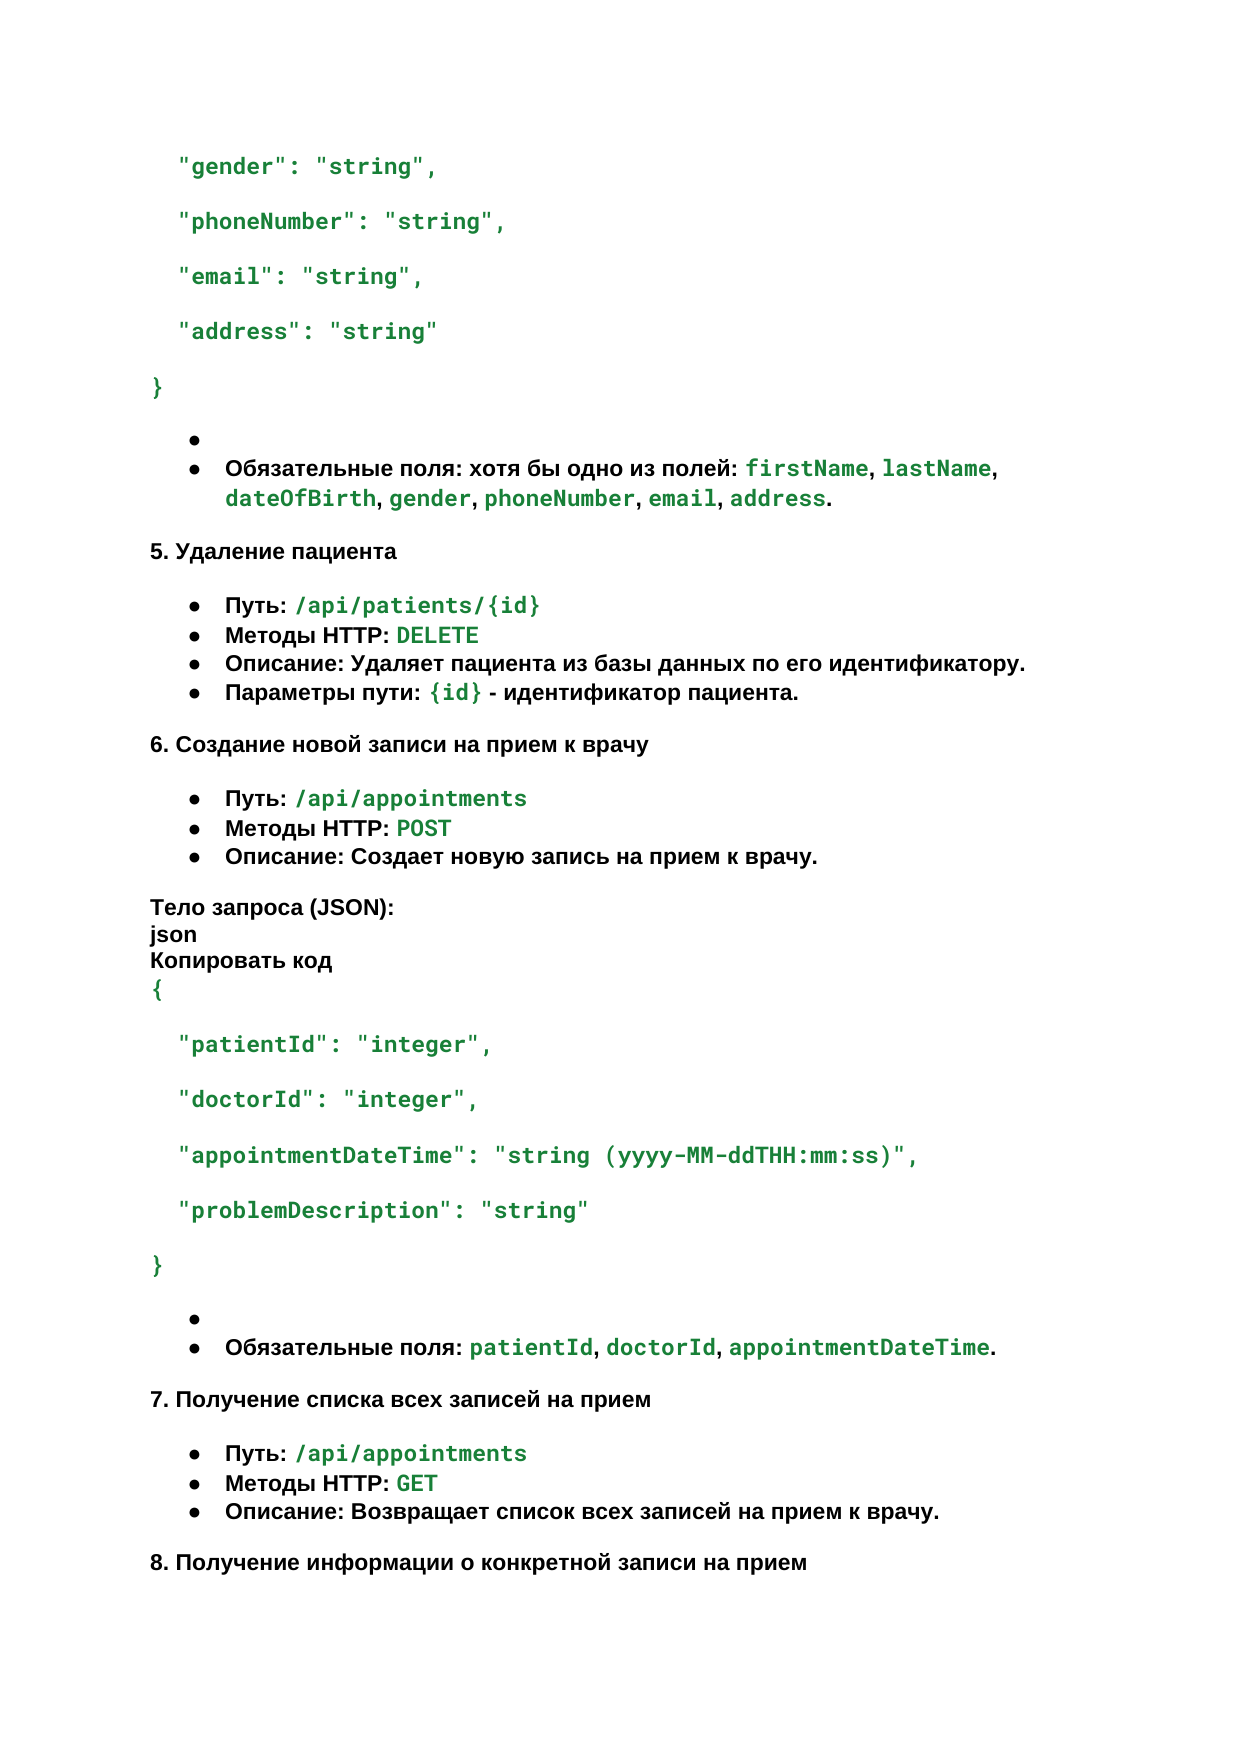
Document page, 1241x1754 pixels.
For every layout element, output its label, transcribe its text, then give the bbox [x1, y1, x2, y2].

list Путь: /api/patients/{id} [187, 589, 1090, 619]
subtitle 6. Создание новой записи на прием к врачу [150, 731, 1090, 757]
text "phoneNumber": "string", [150, 205, 1090, 235]
list Путь: /api/appointments [187, 1437, 1090, 1468]
text "email": "string", [150, 260, 1090, 291]
text "doctorId": "integer", [150, 1084, 1090, 1114]
text "problemDescription": "string" [150, 1194, 1090, 1224]
text Тело запроса (JSON): json Копировать код { [150, 894, 1090, 1003]
list Обязательные поля: patientId, doctorId, appointmentDateTime. [187, 1331, 1090, 1361]
list Методы HTTP: POST [187, 813, 1090, 843]
subtitle 7. Получение списка всех записей на прием [150, 1386, 1090, 1412]
text "patientId": "integer", [150, 1028, 1090, 1059]
list Обязательные поля: хотя бы одно из полей: firstName, lastName, dateOfBirth, gender, phoneNumber, email, address. [187, 452, 1090, 513]
list Описание: Создает новую запись на прием к врачу. [187, 843, 1090, 869]
list Описание: Удаляет пациента из базы данных по его идентификатору. [187, 649, 1090, 676]
text "gender": "string", [150, 150, 1090, 180]
list Описание: Возвращает список всех записей на прием к врачу. [187, 1498, 1090, 1524]
text "appointmentDateTime": "string (yyyy-MM-ddTHH:mm:ss)", [150, 1139, 1090, 1169]
text } [150, 1249, 1090, 1279]
text } [150, 371, 1090, 401]
text "address": "string" [150, 316, 1090, 346]
subtitle 5. Удаление пациента [150, 538, 1090, 564]
list Методы HTTP: DELETE [187, 619, 1090, 649]
subtitle 8. Получение информации о конкретной записи на прием [150, 1549, 1090, 1576]
list Путь: /api/appointments [187, 782, 1090, 813]
list Методы HTTP: GET [187, 1468, 1090, 1498]
list Параметры пути: {id} - идентификатор пациента. [187, 676, 1090, 706]
